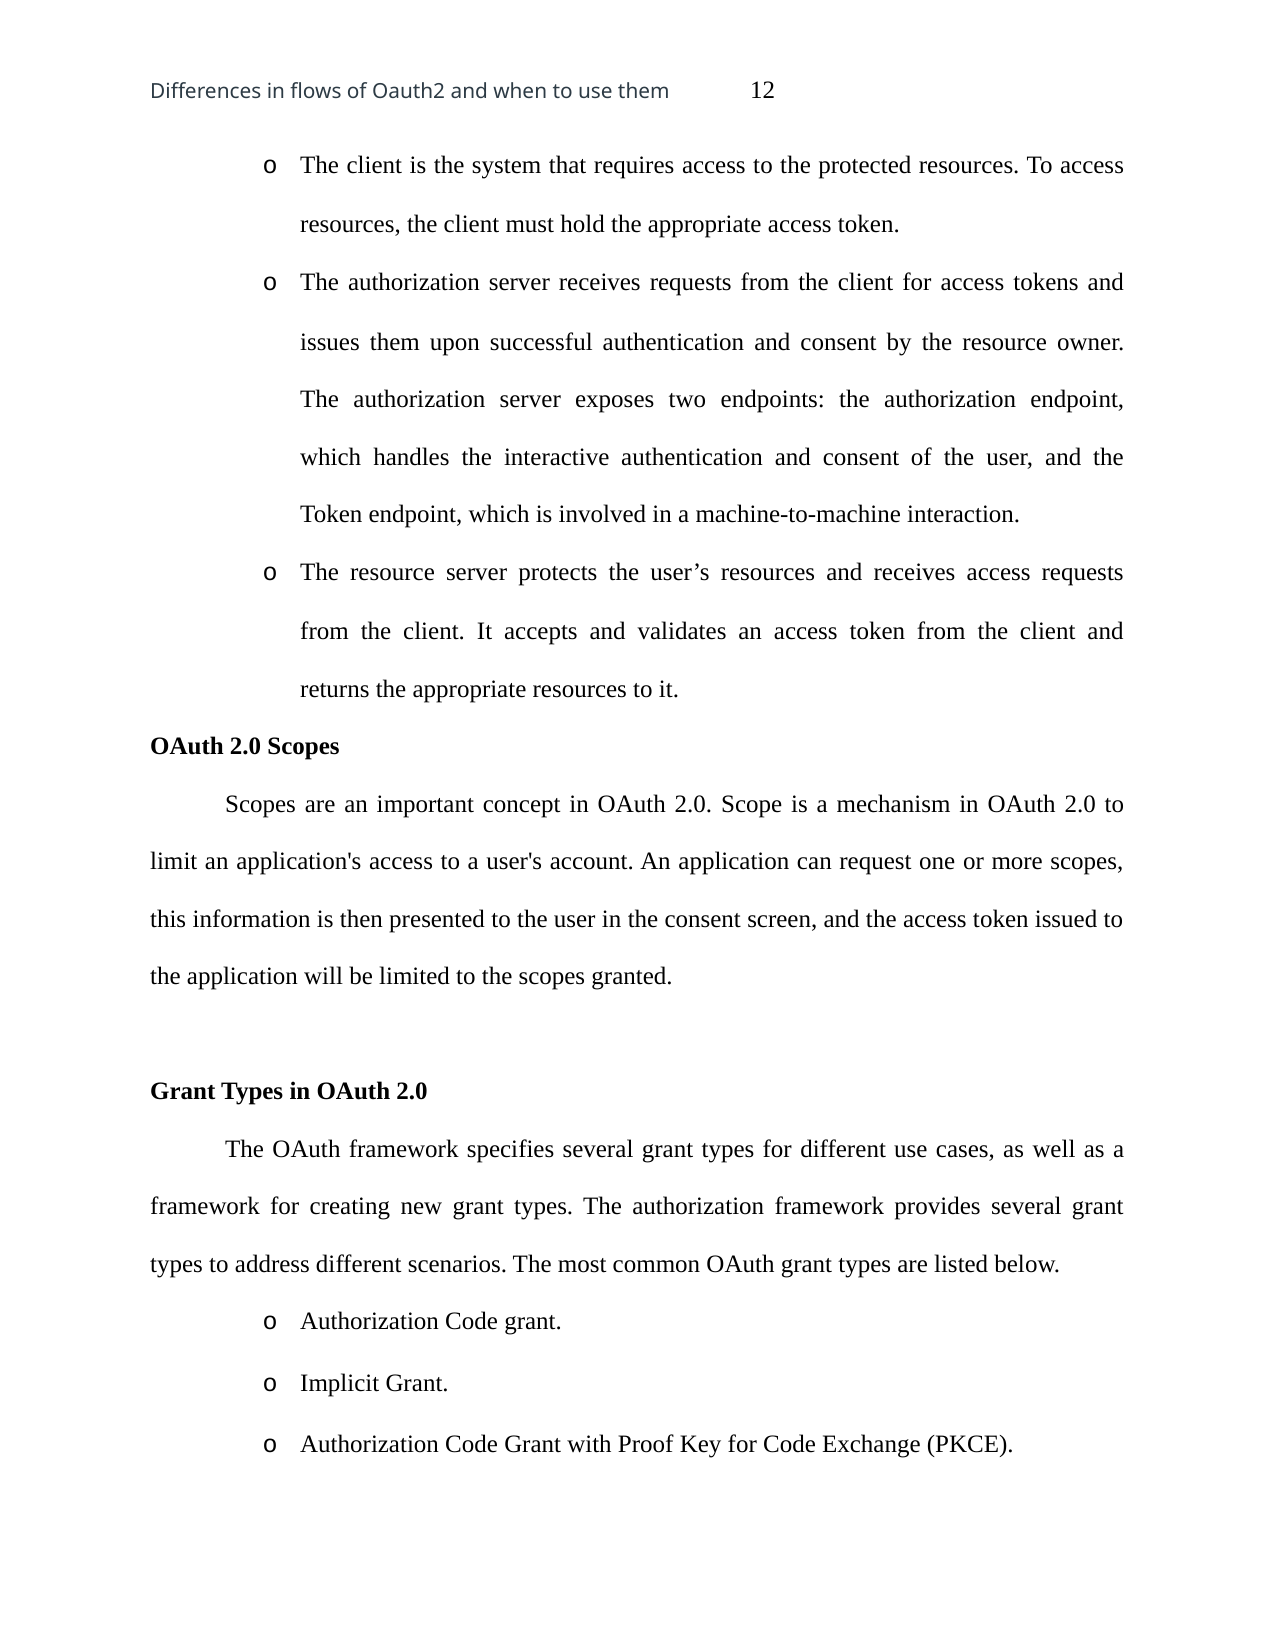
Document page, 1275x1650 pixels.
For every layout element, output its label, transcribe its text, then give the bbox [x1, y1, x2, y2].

subtitle OAuth 2.0 Scopes [150, 731, 1125, 760]
text Scopes are an important concept in OAuth 2.0. Scope is a mechanism in OAuth 2.0 to limit an application's access to a user's account. An application can request one or more scopes, this information is then presented to the user in the consent screen, and the access token issued to the application will be limited to the scopes granted. [150, 789, 1125, 990]
text The OAuth framework specifies several grant types for different use cases, as well as a framework for creating new grant types. The authorization framework provides several grant types to address different scenarios. The most common OAuth grant types are listed below. [150, 1134, 1125, 1277]
list The authorization server receives requests from the client for access tokens and issues them upon successful authentication and consent by the resource owner. The authorization server exposes two endpoints: the authorization endpoint, which handles the interactive authentication and consent of the user, and the Token endpoint, which is involved in a machine-to-machine interaction. [262, 267, 1125, 528]
list Authorization Code Grant with Proof Key for Code Exchange (PKCE). [262, 1429, 1125, 1460]
list The resource server protects the user’s resources and receives access requests from the client. It accepts and validates an access token from the client and returns the appropriate resources to it. [262, 557, 1125, 702]
subtitle Grant Types in OAuth 2.0 [150, 1076, 1125, 1105]
list Authorization Code grant. [262, 1306, 1125, 1337]
list Implicit Grant. [262, 1368, 1125, 1399]
list The client is the system that requires access to the protected resources. To access resources, the client must hold the appropriate access token. [262, 150, 1125, 238]
